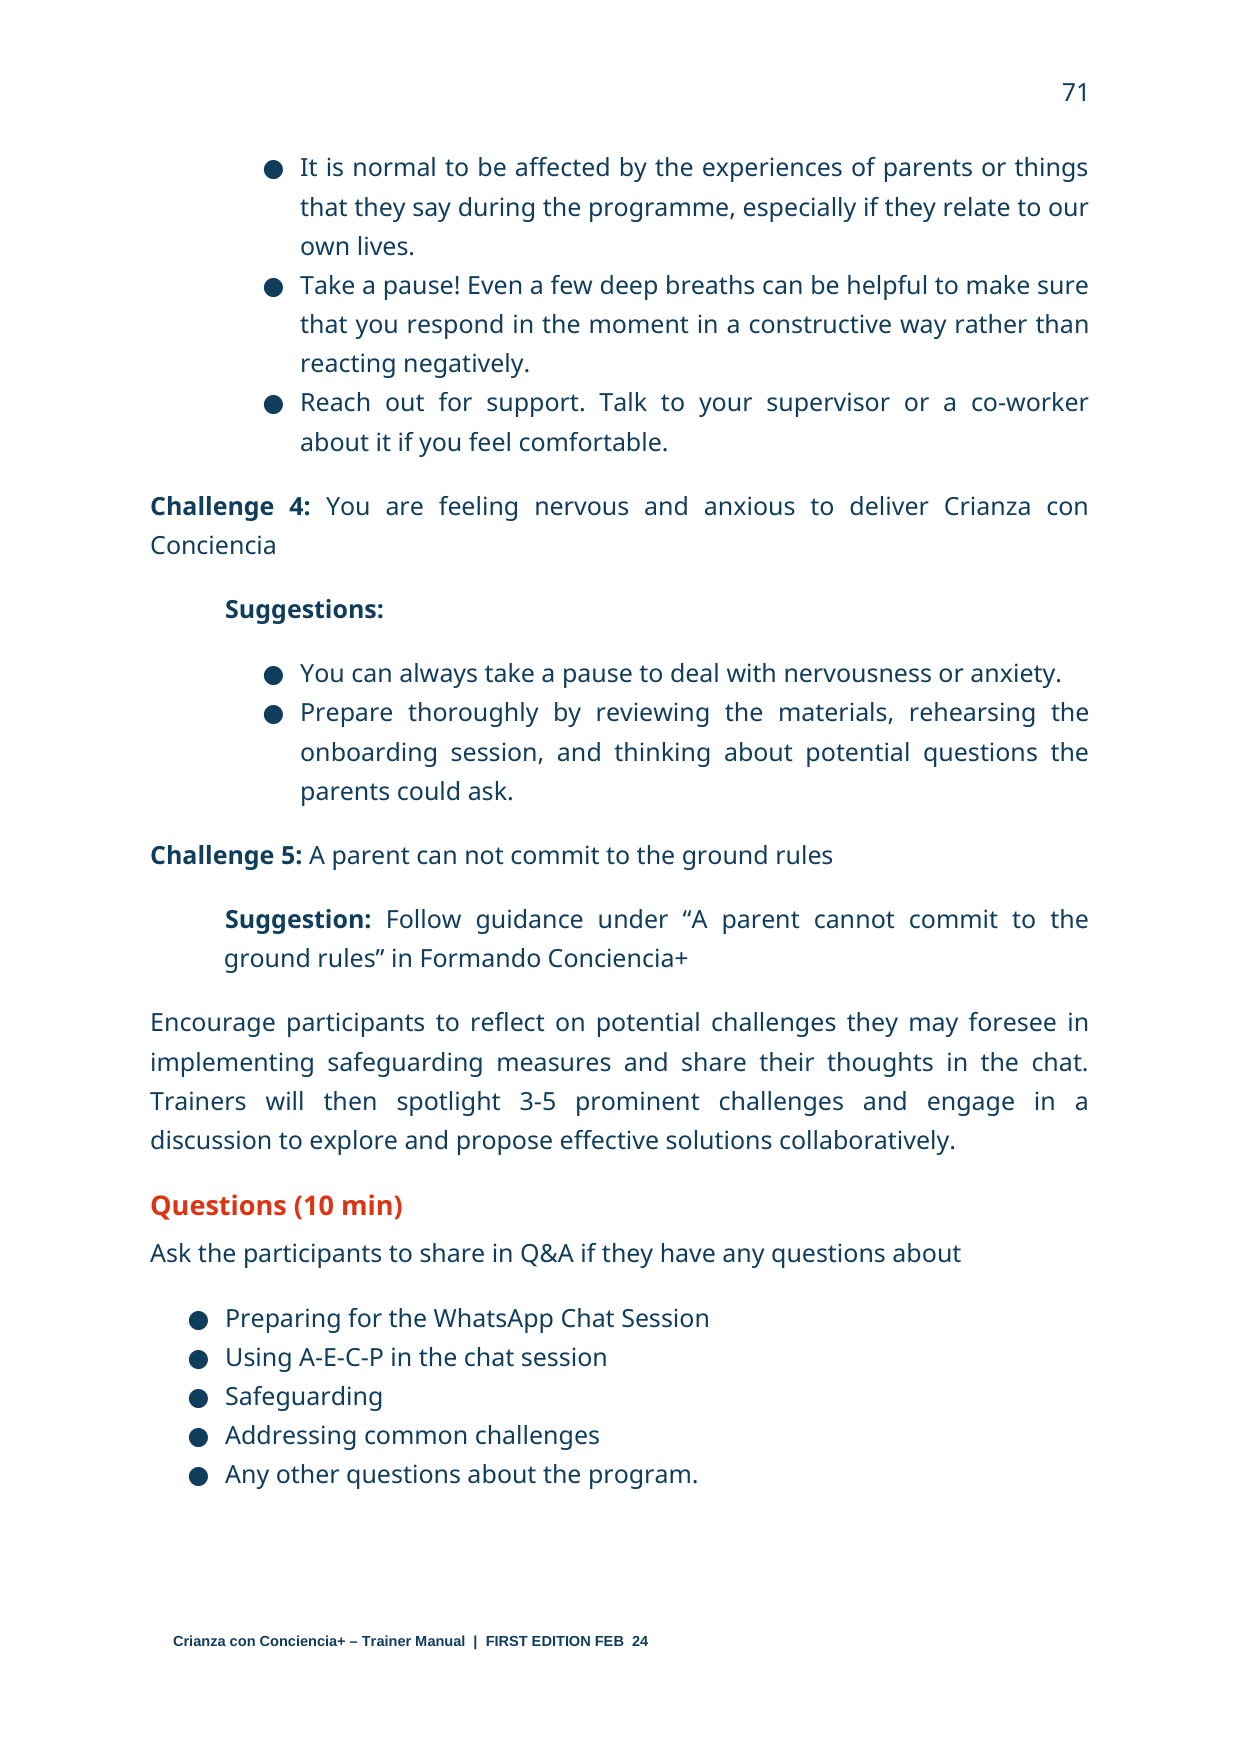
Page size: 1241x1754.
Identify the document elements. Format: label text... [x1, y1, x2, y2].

list Take a pause! Even a few deep breaths can be helpful to make sure that you respond in the moment in a constructive way rather than reacting negatively. [262, 267, 1090, 380]
text Ask the participants to share in Q&A if they have any questions about [150, 1236, 1090, 1270]
text Suggestions: [150, 592, 1090, 626]
list It is normal to be affected by the experiences of parents or things that they say during the programme, especially if they relate to our own lives. [262, 150, 1090, 262]
subtitle Questions (10 min) [150, 1187, 1090, 1223]
list Prepare thoroughly by reviewing the materials, rehearsing the onboarding session, and thinking about potential questions the parents could ask. [262, 695, 1090, 807]
list Reach out for support. Talk to your supervisor or a co-worker about it if you feel comfortable. [262, 385, 1090, 458]
list You can always take a pause to deal with nervousness or anxiety. [262, 656, 1090, 690]
list Any other questions about the program. [187, 1457, 1090, 1491]
list Preparing for the WhatsApp Chat Session [187, 1300, 1090, 1334]
list Safeguarding [187, 1378, 1090, 1413]
text Encourage participants to reflect on potential challenges they may foresee in implementing safeguarding measures and share their thoughts in the chat. Trainers will then spotlight 3-5 prominent challenges and engage in a discussion to explore and propose effective solutions collaboratively. [150, 1005, 1090, 1157]
list Using A-E-C-P in the chat session [187, 1339, 1090, 1373]
list Addressing common challenges [187, 1418, 1090, 1452]
text Challenge 4: You are feeling nervous and anxious to deliver Crianza con Conciencia [150, 488, 1090, 562]
text Suggestion: Follow guidance under “A parent cannot commit to the ground rules” in Formando Conciencia+ [224, 902, 1090, 975]
text Challenge 5: A parent can not commit to the ground rules [150, 837, 1090, 872]
